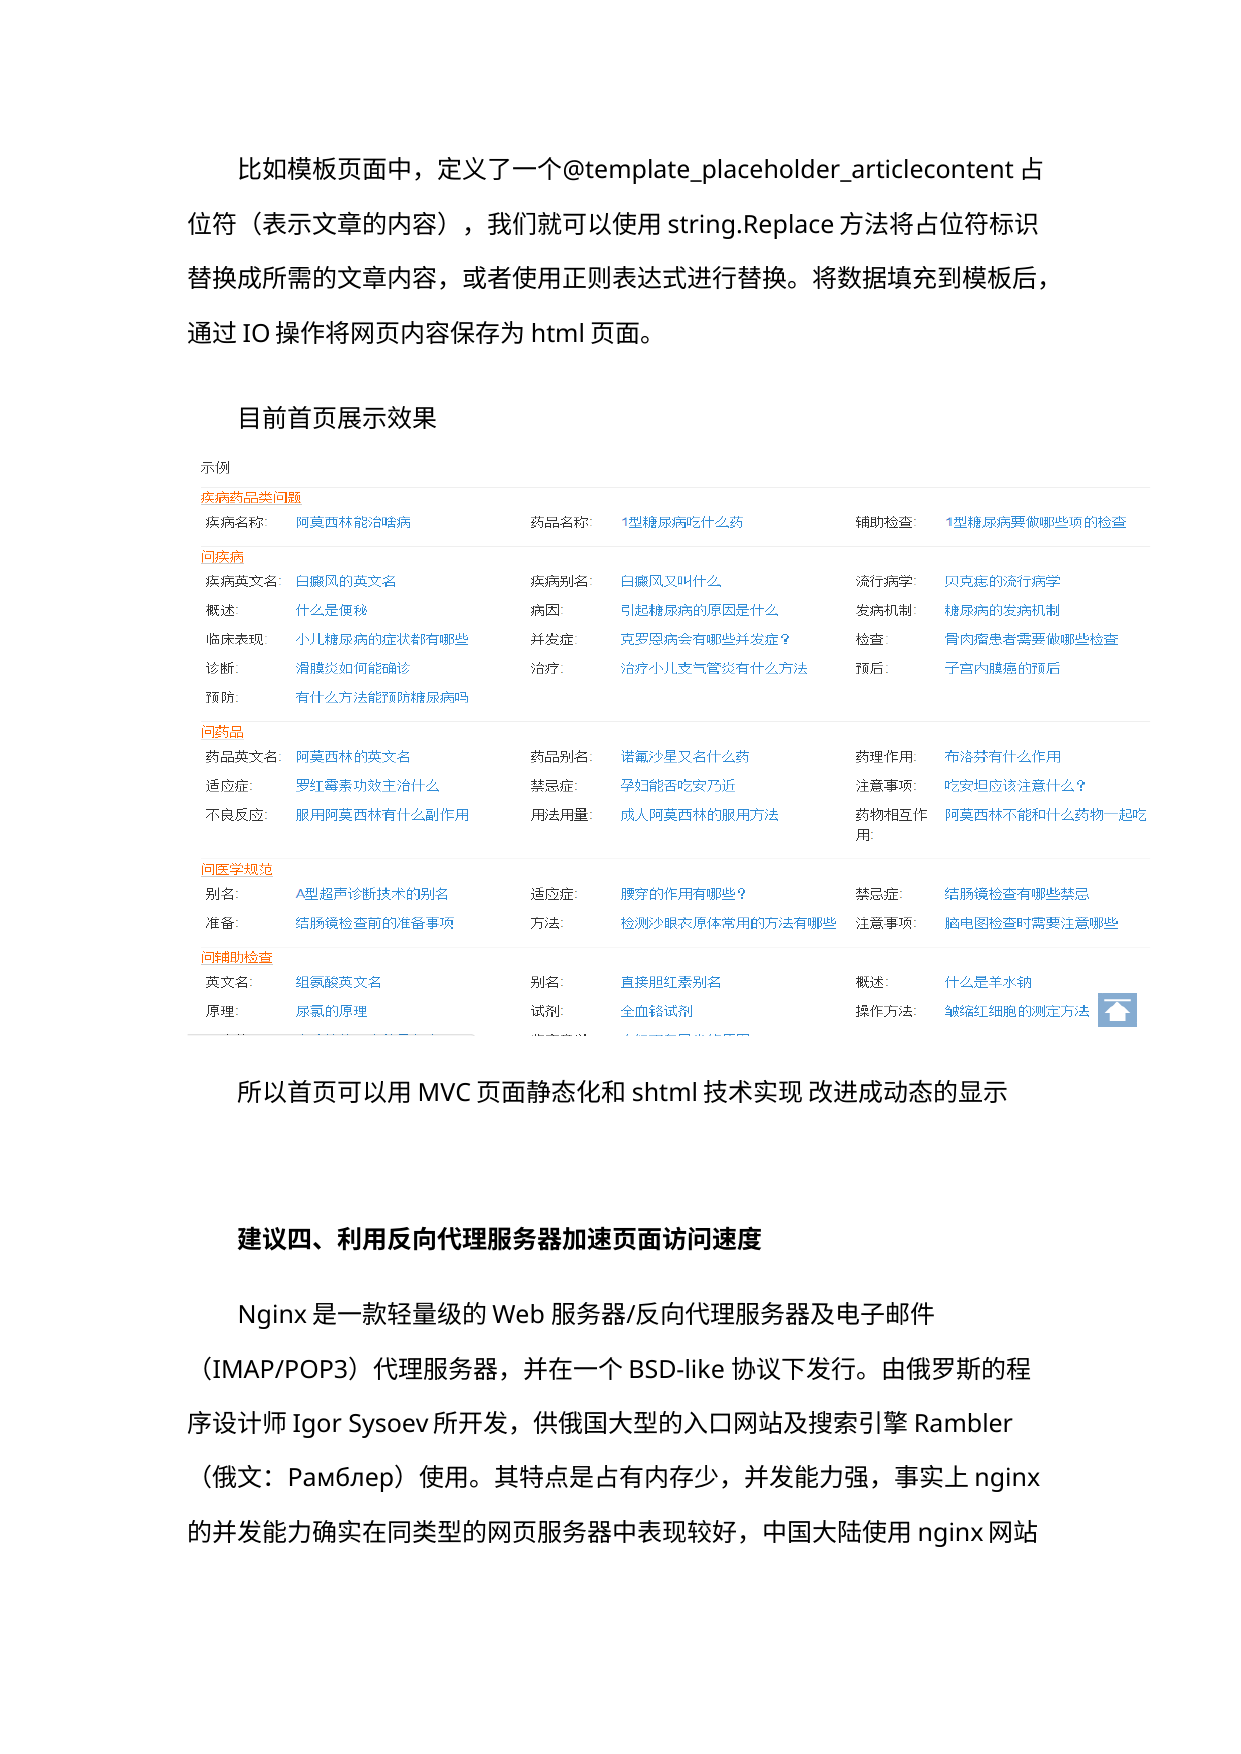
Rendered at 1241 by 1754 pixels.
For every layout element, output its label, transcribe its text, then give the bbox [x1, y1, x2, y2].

text 目前首页展示效果 [187, 399, 1053, 451]
text 所以首页可以用MVC页面静态化和 shtml技术实现 改进成动态的显示 [187, 1072, 1053, 1109]
picture [187, 451, 1150, 1036]
text 比如模板页面中，定义了一个@template_placeholder_articlecontent占位符（表示文章的内容），我们就可以使用string.Replace方法将占位符标识替换成所需的文章内容，或者使用正则表达式进行替换。将数据填充到模板后，通过IO操作将网页内容保存为html页面。 [187, 150, 1053, 349]
text 建议四、利用反向代理服务器加速页面访问速度 [187, 1219, 1053, 1256]
